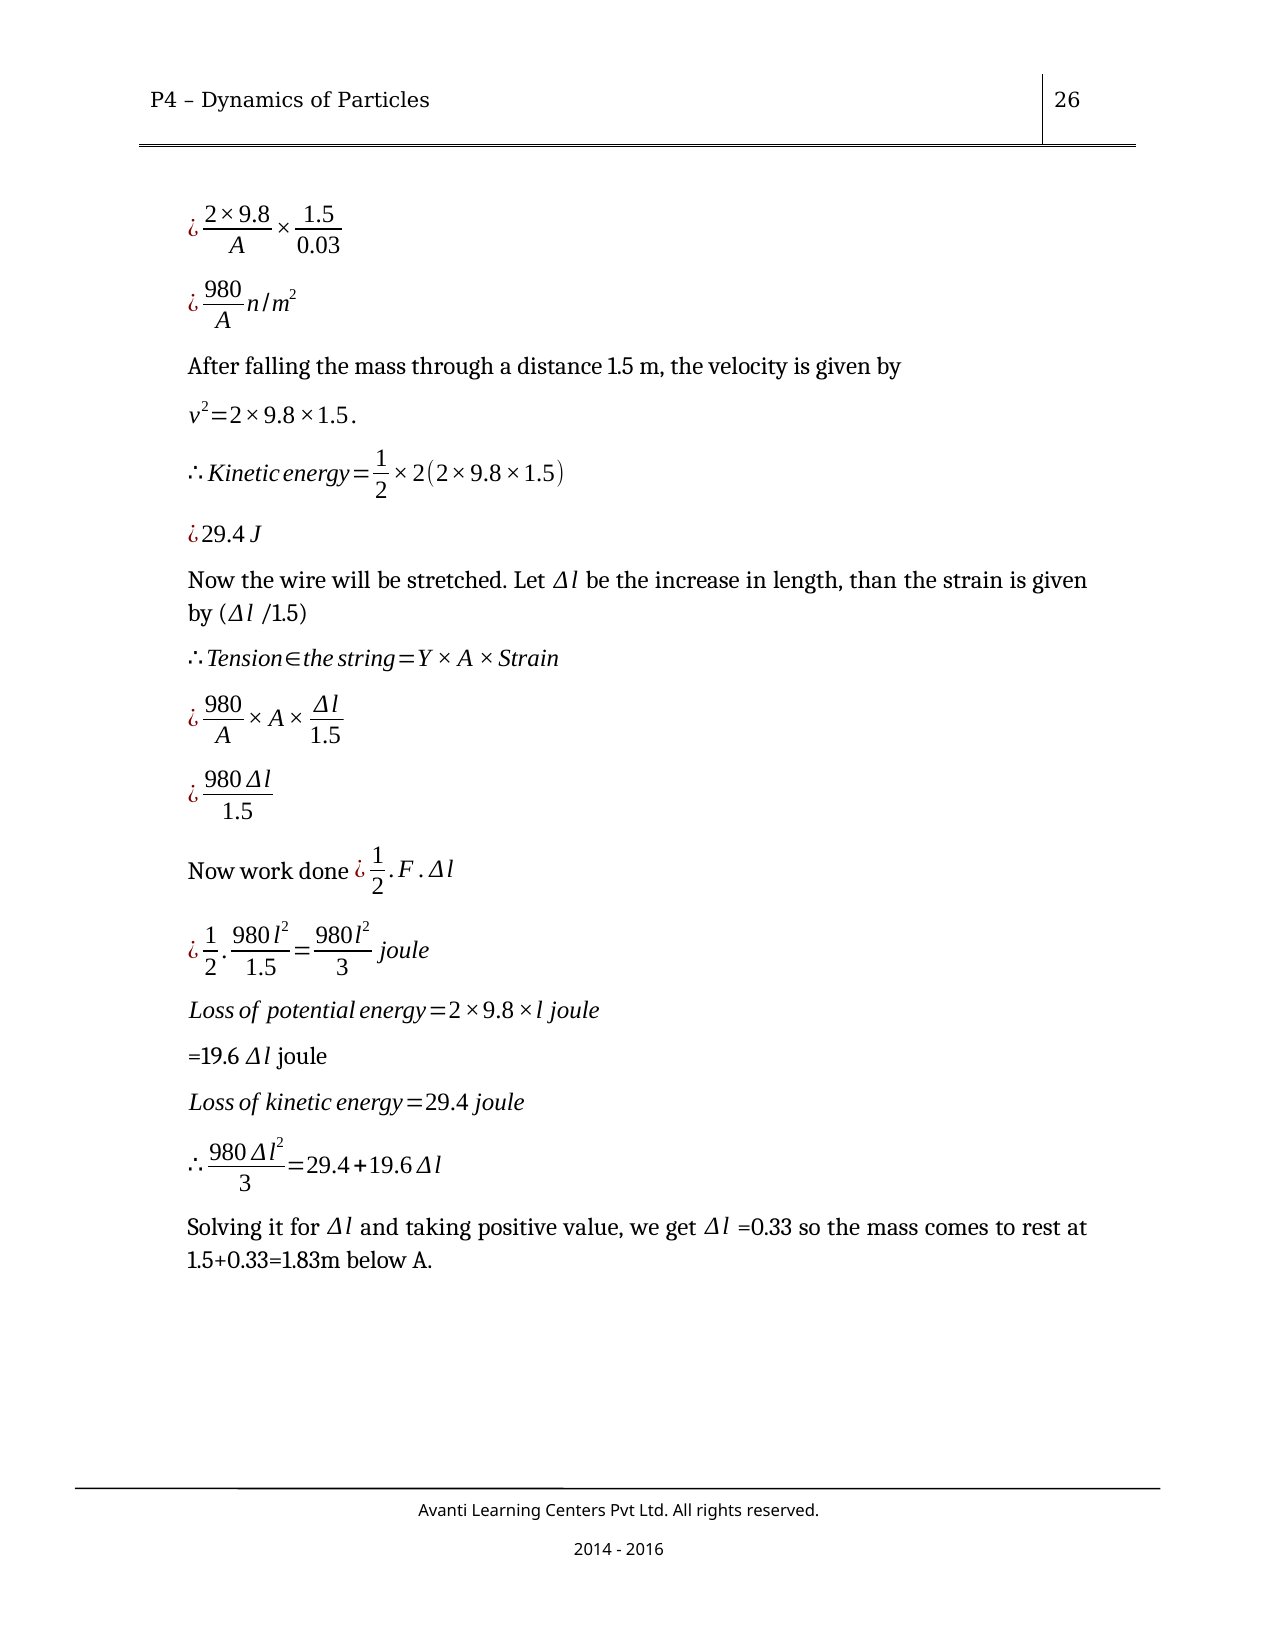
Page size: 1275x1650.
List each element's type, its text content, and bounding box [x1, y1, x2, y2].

text After falling the mass through a distance 1.5 m, the velocity is given by [187, 352, 1088, 380]
text Solving it for and taking positive value, we get =0.33 so the mass comes to rest at 1.5+0.33=1.83m below A. [187, 1213, 1088, 1274]
text Now work done [187, 842, 1088, 901]
text =19.6 joule [187, 1042, 1088, 1071]
text Now the wire will be stretched. Let be the increase in length, than the strain is given by ( /1.5) [187, 566, 1088, 628]
